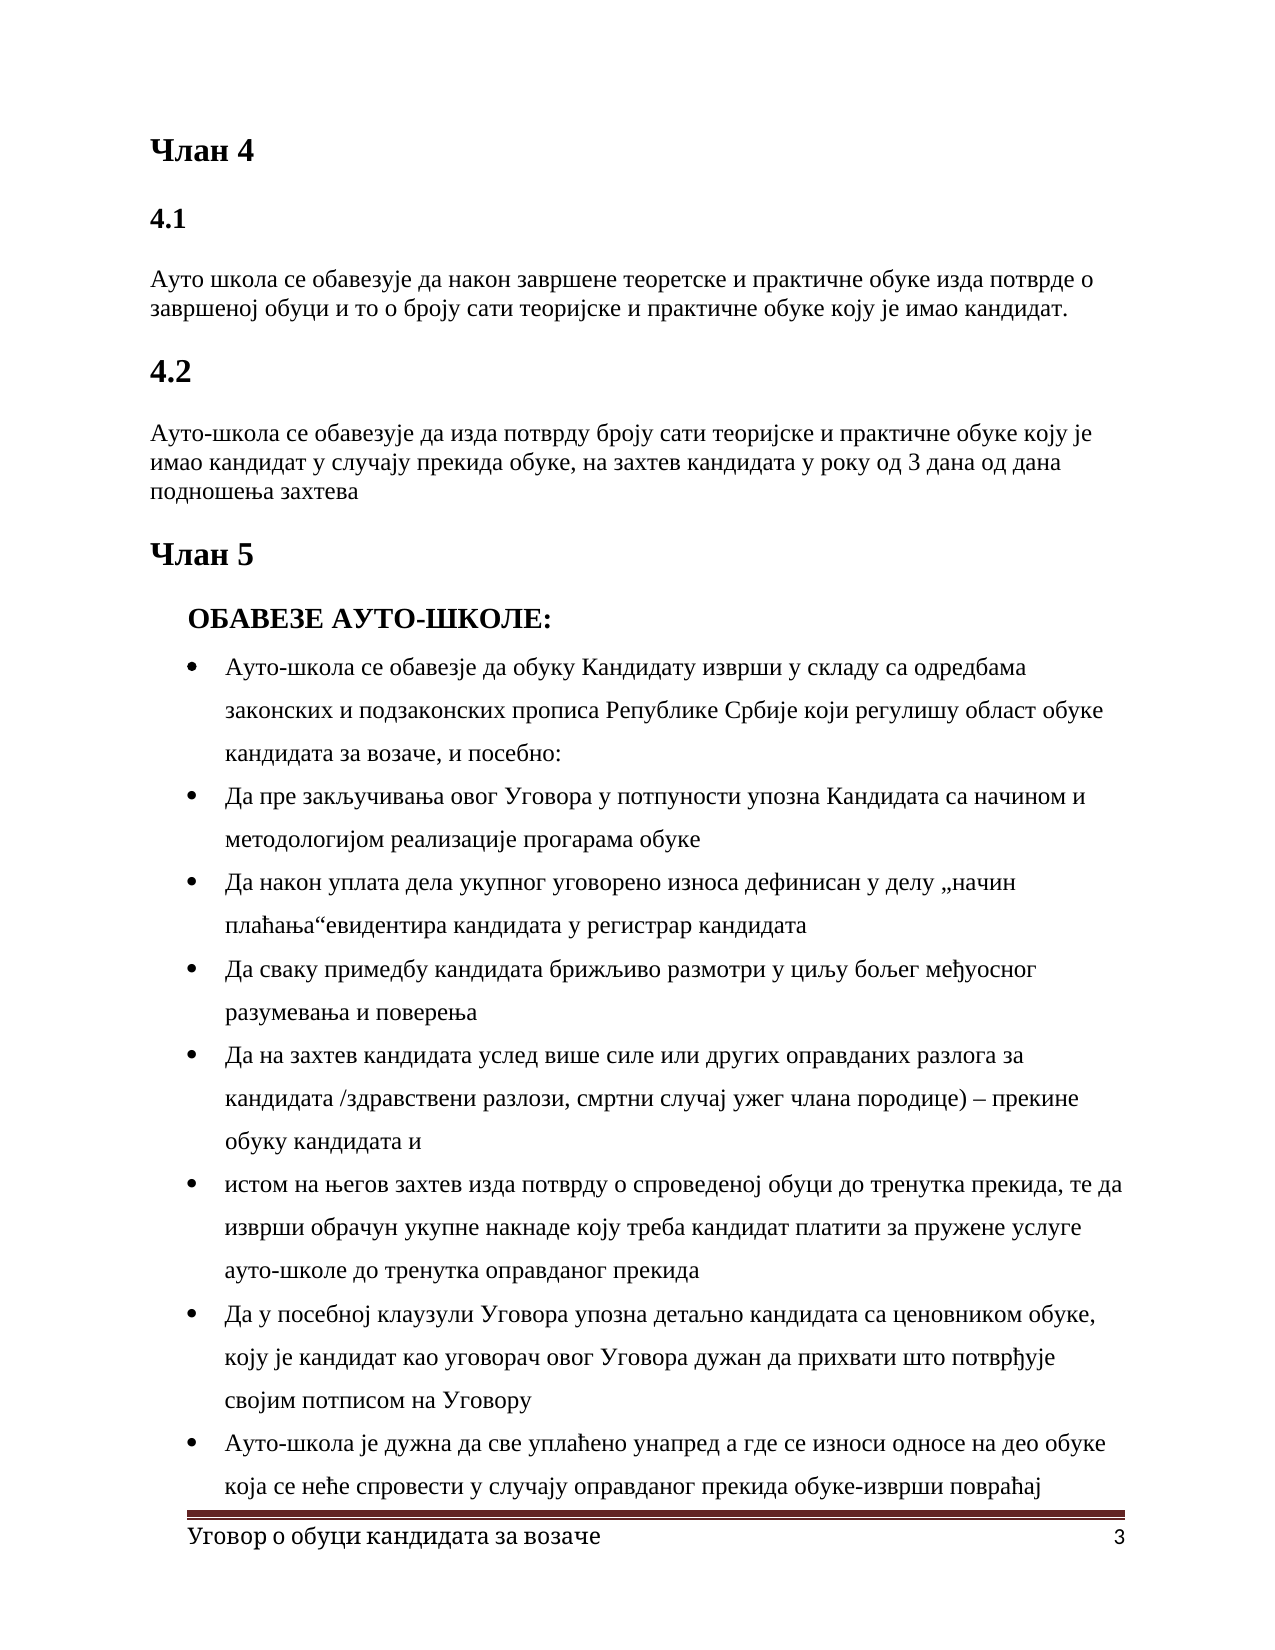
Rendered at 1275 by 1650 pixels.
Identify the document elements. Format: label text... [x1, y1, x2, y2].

list Да сваку примедбу кандидата брижљиво размотри у циљу бољег међуосног разумевања и поверења [187, 954, 1125, 1026]
list истом на његов захтев изда потврду о спроведеној обуци до тренутка прекида, те да изврши обрачун укупне накнаде коју треба кандидат платити за пружене услуге ауто-школе до тренутка оправданог прекида [187, 1169, 1125, 1284]
text ОБАВЕЗЕ АУТО-ШКОЛЕ: [187, 601, 1125, 635]
list Да након уплата дела укупног уговорено износа дефинисан у делу „начин плаћања“евидентира кандидата у регистрар кандидата [187, 867, 1125, 939]
text Члан 5 [150, 534, 1125, 572]
list Да у посебној клаузули Уговора упозна детаљно кандидата са ценовником обуке, коју је кандидат као уговорач овог Уговора дужан да прихвати што потврђује својим потписом на Уговору [187, 1299, 1125, 1414]
list Да пре закључивања овог Уговора у потпуности упозна Кандидата са начином и методологијом реализације прогарама обуке [187, 781, 1125, 853]
list Да на захтев кандидата услед више силе или других оправданих разлога за кандидата /здравствени разлози, смртни случај ужег члана породице) – прекине обуку кандидата и [187, 1040, 1125, 1155]
text Члан 4 [150, 130, 1125, 168]
list Ауто-школа се обавезје да обуку Кандидату изврши у складу са одредбама законских и подзаконских прописа Републике Србије који регулишу област обуке кандидата за возаче, и посебно: [187, 652, 1125, 767]
text 4.2 [150, 351, 1125, 389]
text Ауто-школа се обавезује да изда потврду броју сати теоријске и практичне обуке коју је имао кандидат у случају прекида обуке, на захтев кандидата у року од 3 дана од дана подношења захтева [150, 418, 1125, 505]
text 4.1 [150, 202, 1125, 235]
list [187, 1428, 1125, 1500]
text Ауто школа се обавезује да након завршене теоретске и практичне обуке изда потврде о завршеној обуци и то о броју сати теоријске и практичне обуке коју је имао кандидат. [150, 264, 1125, 322]
